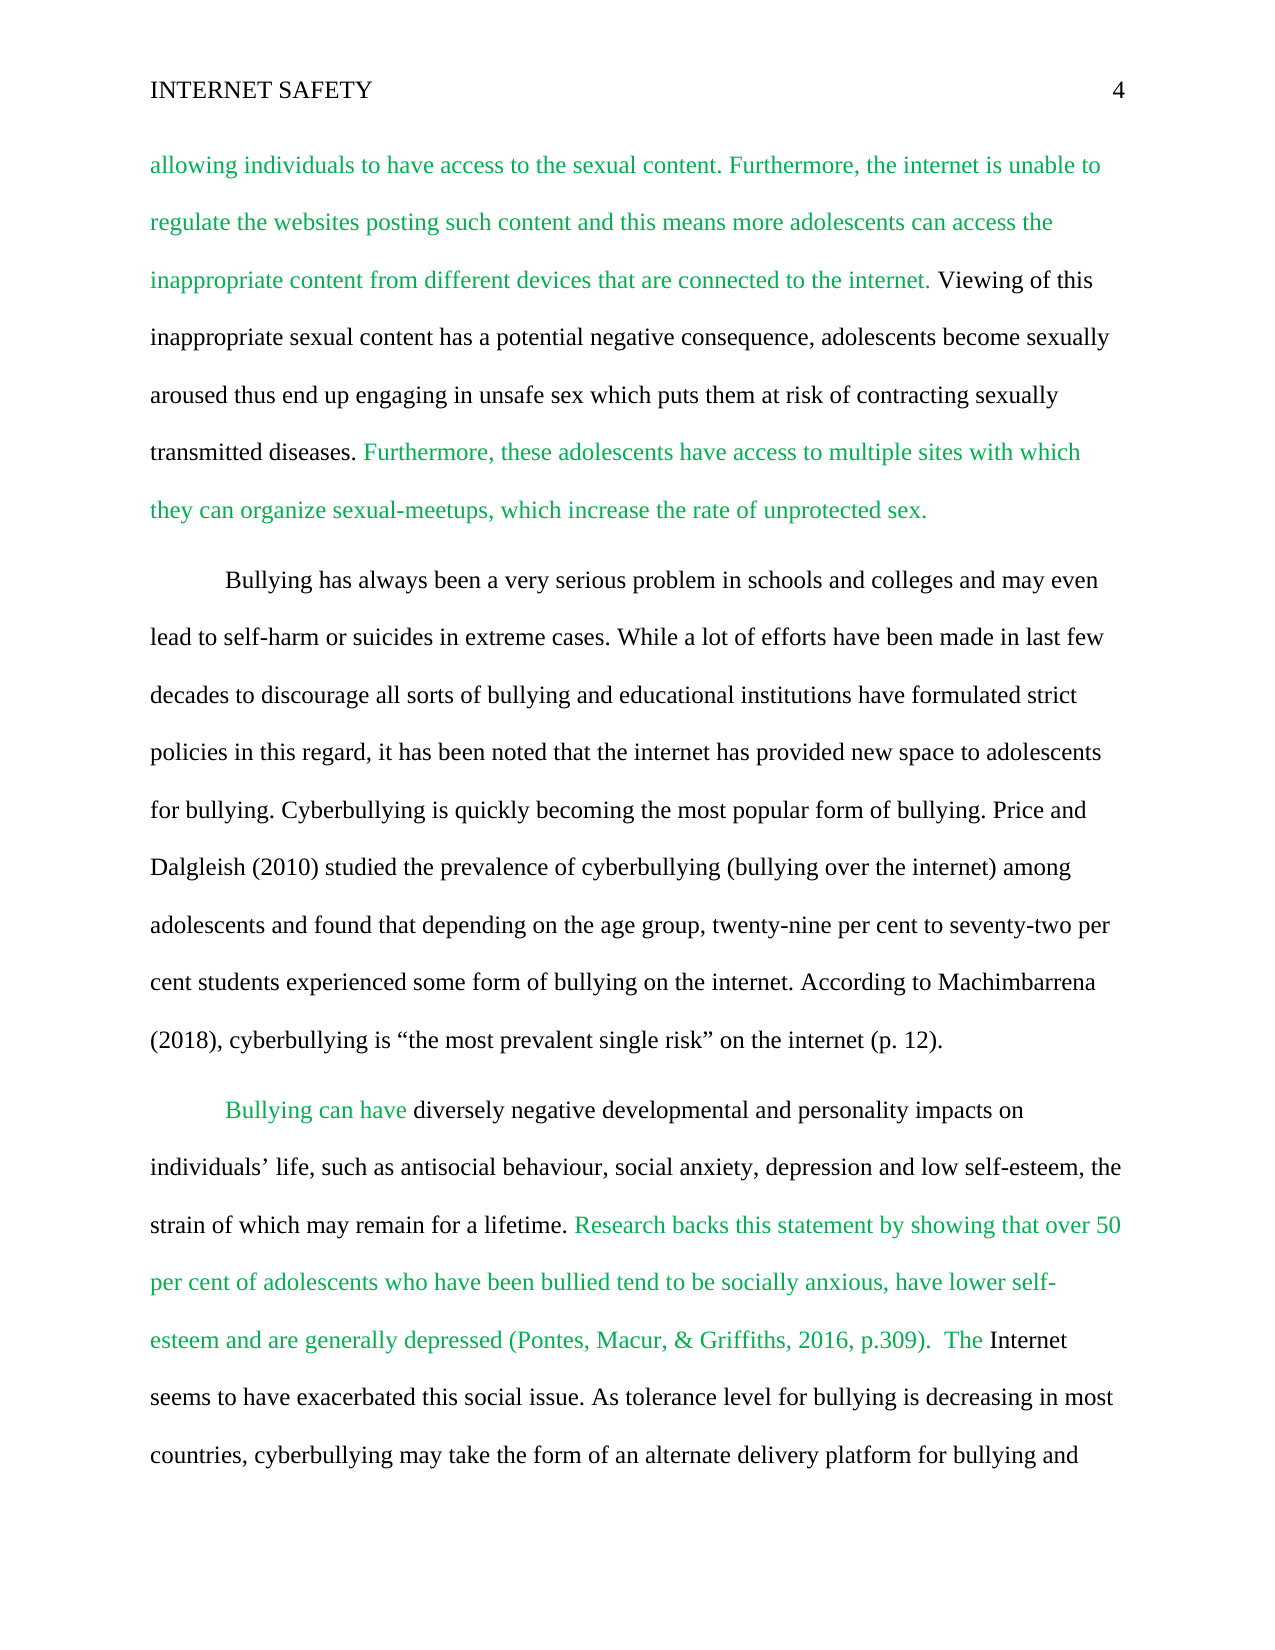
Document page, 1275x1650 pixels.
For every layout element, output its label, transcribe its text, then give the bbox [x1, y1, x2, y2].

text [150, 150, 1125, 524]
text Bullying has always been a very serious problem in schools and colleges and may even lead to self-harm or suicides in extreme cases. While a lot of efforts have been made in last few decades to discourage all sorts of bullying and educational institutions have formulated strict policies in this regard, it has been noted that the internet has provided new space to adolescents for bullying. Cyberbullying is quickly becoming the most popular form of bullying. Price and Dalgleish (2010) studied the prevalence of cyberbullying (bullying over the internet) among adolescents and found that depending on the age group, twenty-nine per cent to seventy-two per cent students experienced some form of bullying on the internet. According to Machimbarrena (2018), cyberbullying is “the most prevalent single risk” on the internet (p. 12). [150, 565, 1125, 1054]
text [150, 1095, 1125, 1469]
